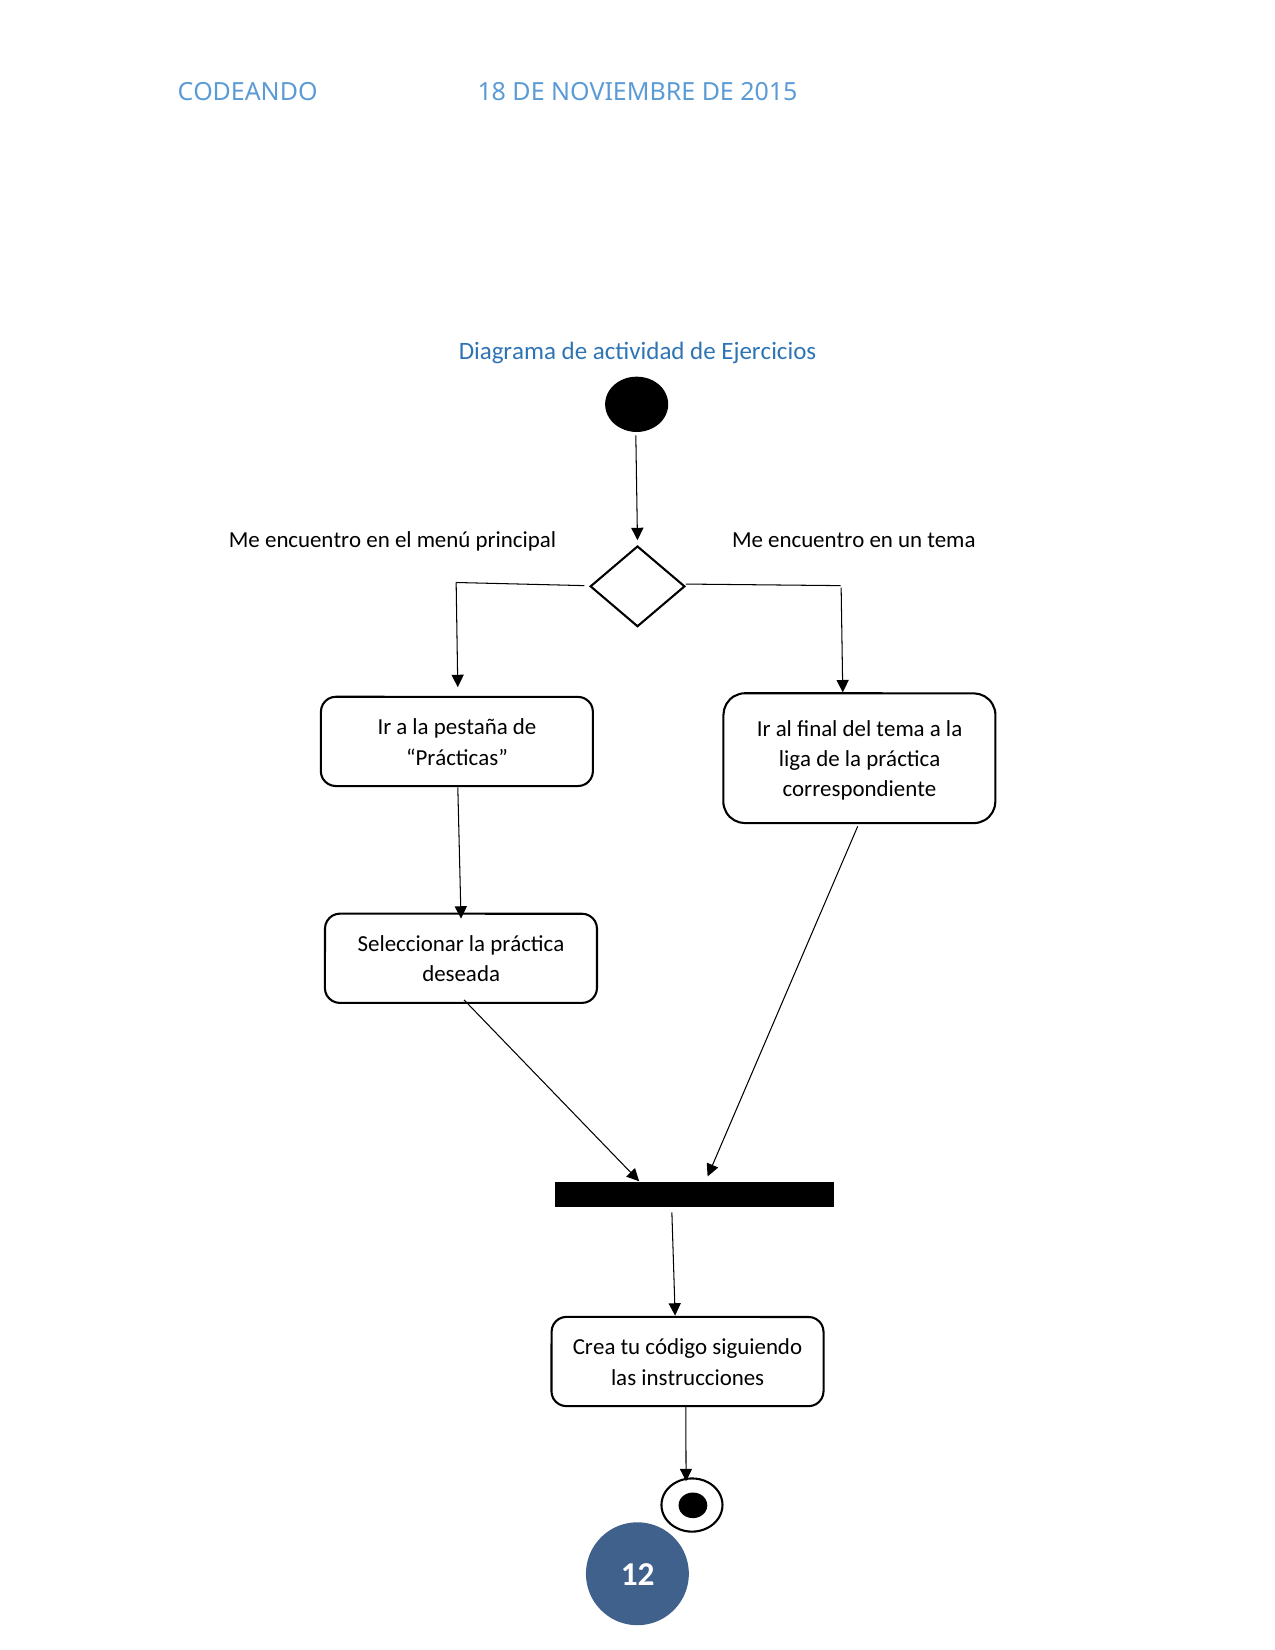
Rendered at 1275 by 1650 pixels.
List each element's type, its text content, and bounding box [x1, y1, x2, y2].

text Me encuentro en el menú principal Me encuentro en un tema [177, 525, 1098, 553]
text Diagrama de actividad de Ejercicios [177, 335, 1098, 366]
